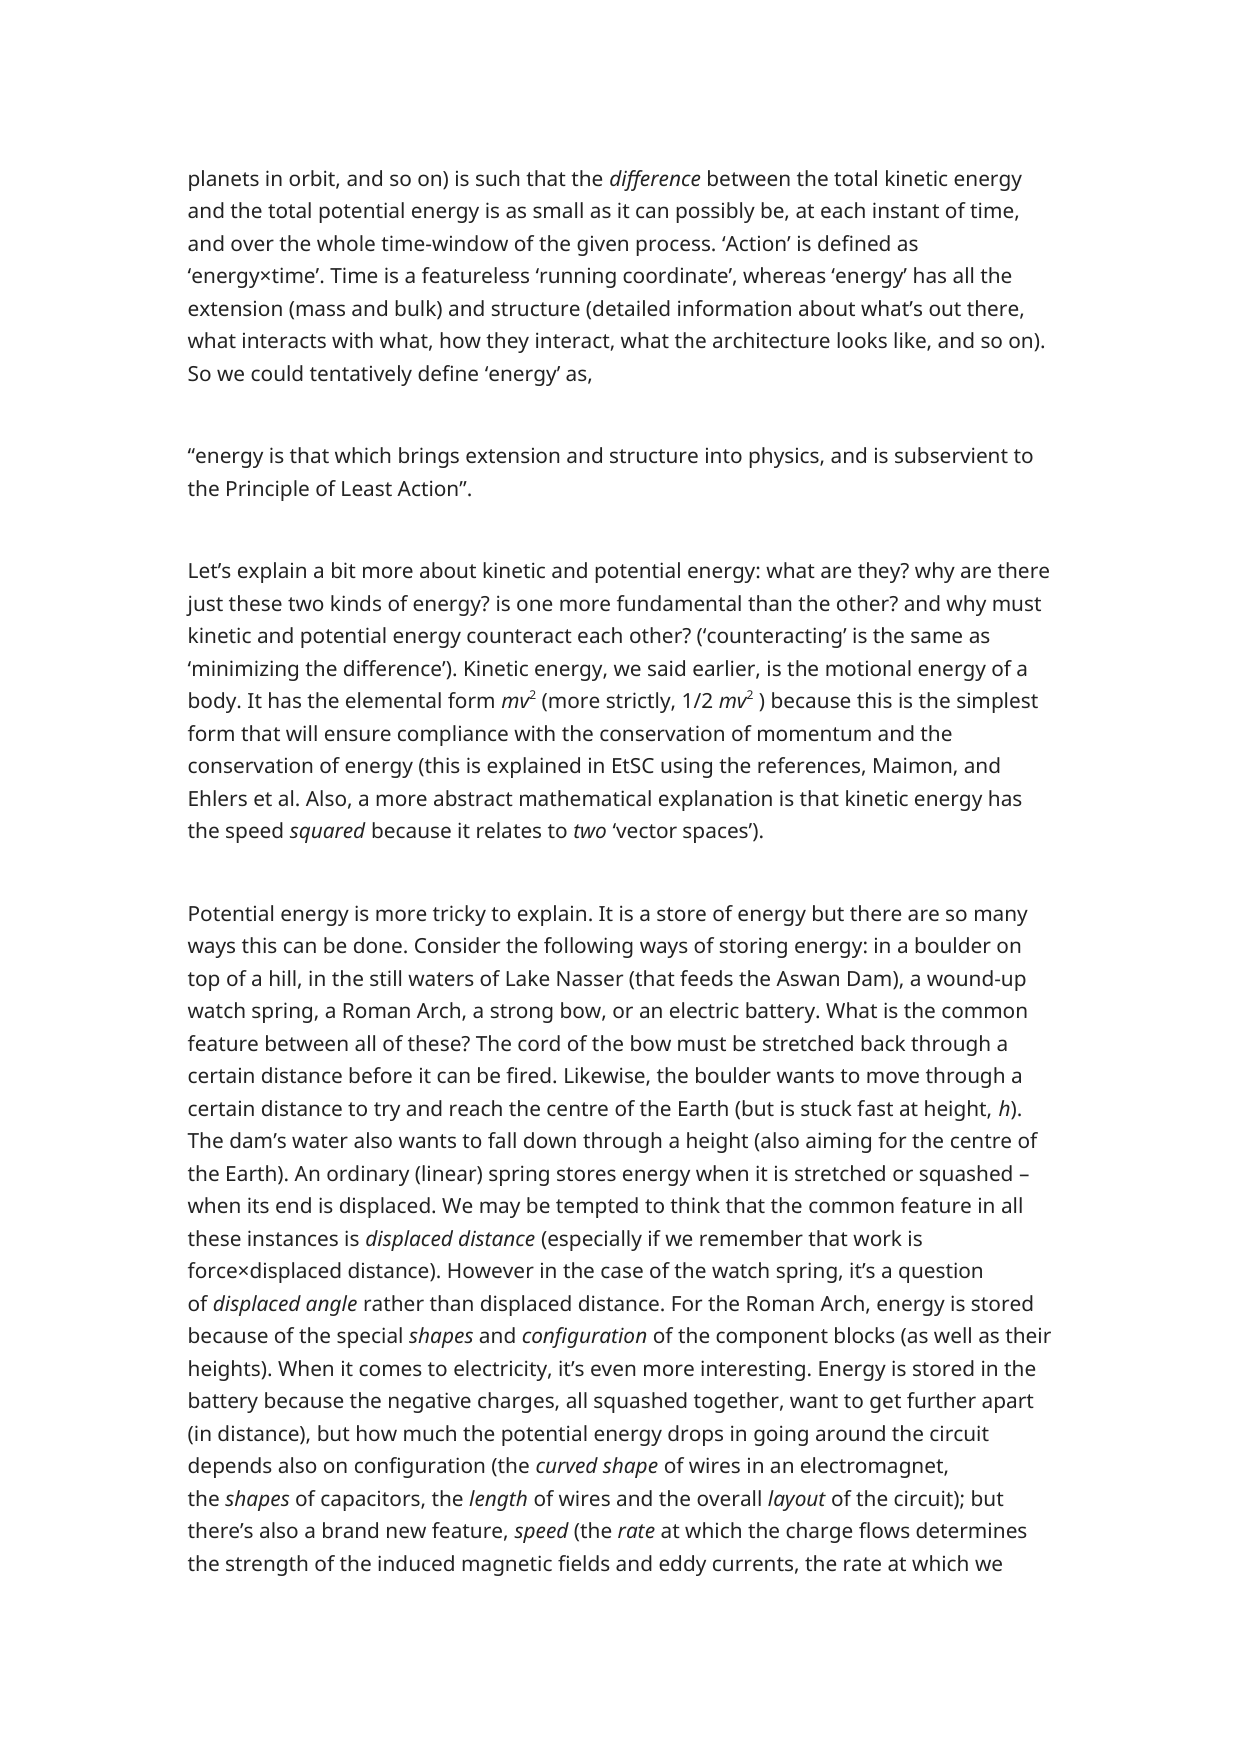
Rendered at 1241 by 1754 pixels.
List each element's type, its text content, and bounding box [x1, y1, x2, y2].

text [187, 162, 1053, 389]
text Let’s explain a bit more about kinetic and potential energy: what are they? why are there just these two kinds of energy? is one more fundamental than the other? and why must kinetic and potential energy counteract each other? (‘counteracting’ is the same as ‘minimizing the difference’). Kinetic energy, we said earlier, is the motional energy of a body. It has the elemental form mv2 (more strictly, 1/2 mv2 ) because this is the simplest form that will ensure compliance with the conservation of momentum and the conservation of energy (this is explained in EtSC using the references, Maimon, and Ehlers et al. Also, a more abstract mathematical explanation is that kinetic energy has the speed squared because it relates to two ‘vector spaces’). [187, 554, 1053, 847]
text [187, 897, 1053, 1579]
text “energy is that which brings extension and structure into physics, and is subservient to the Principle of Least Action”. [187, 439, 1053, 504]
